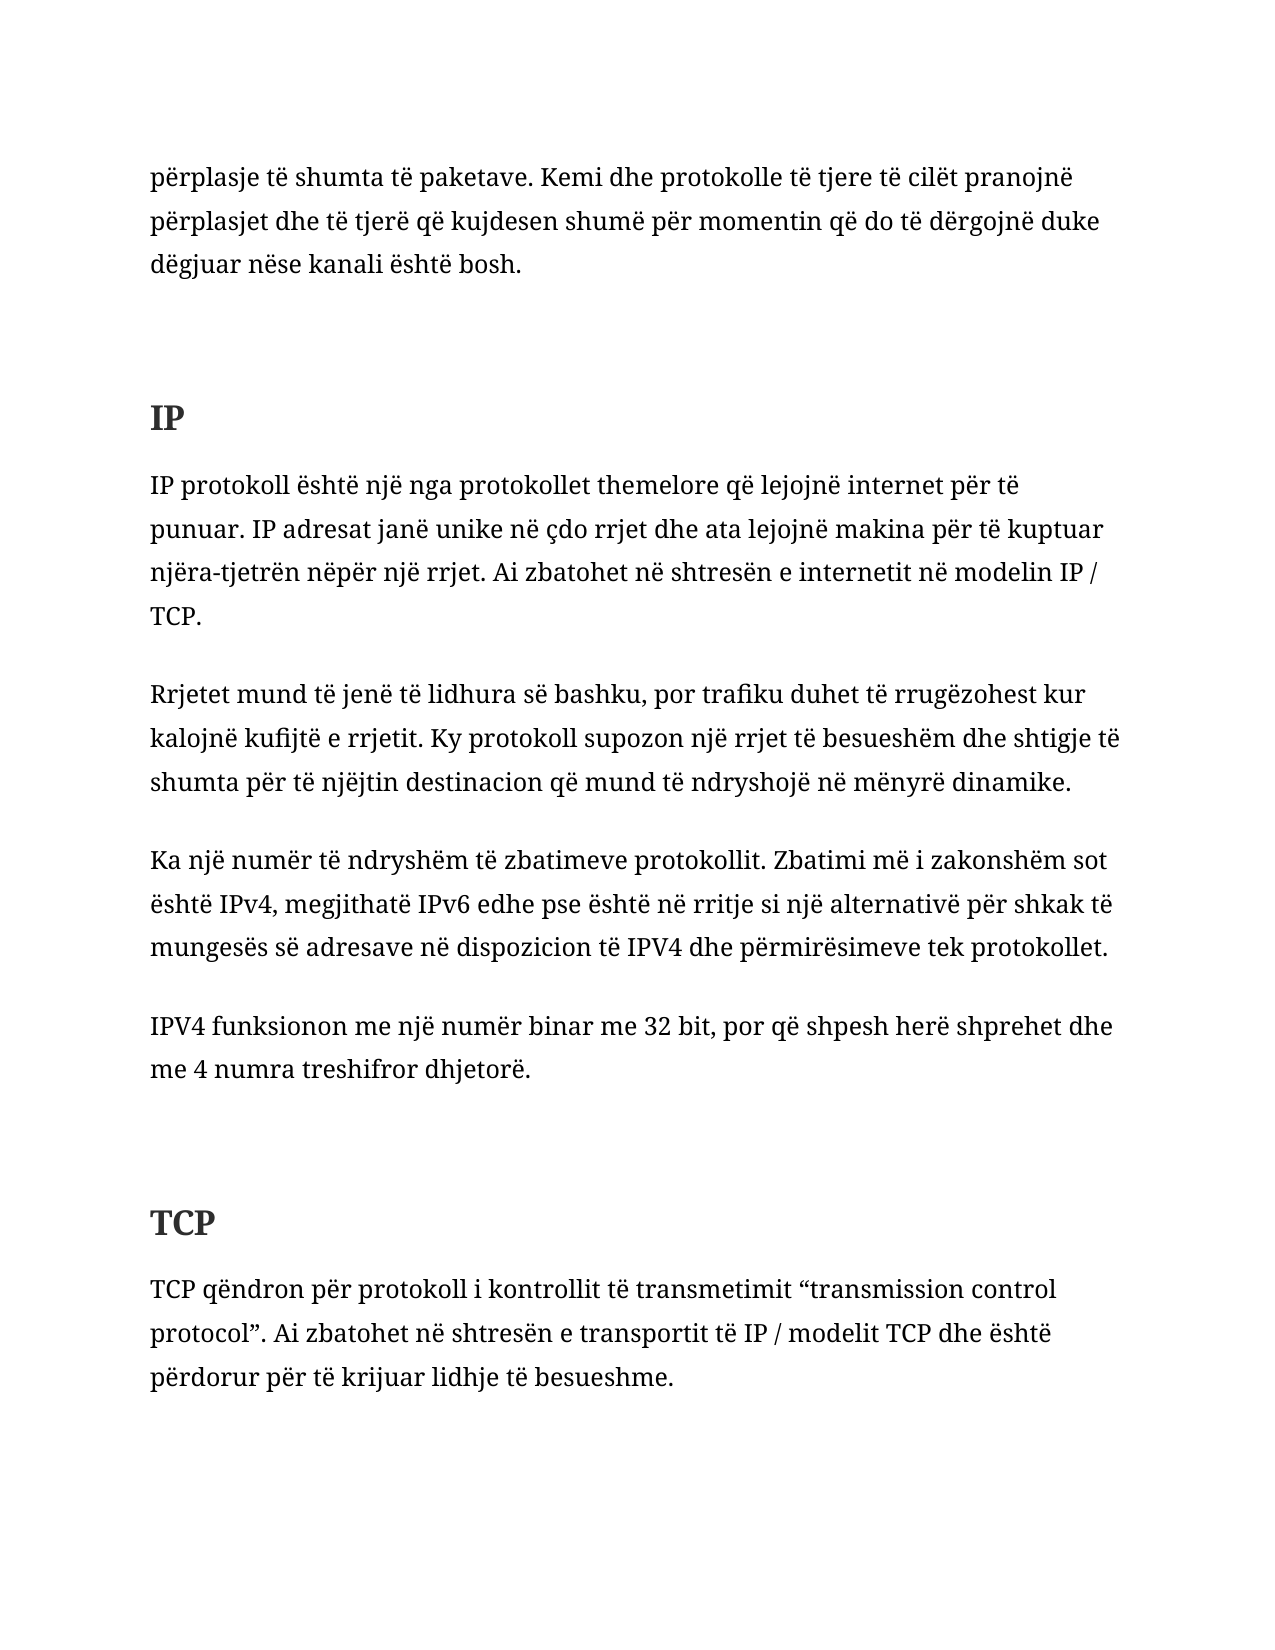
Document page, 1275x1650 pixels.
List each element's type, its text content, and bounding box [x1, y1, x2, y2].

text TCP qëndron për protokoll i kontrollit të transmetimit “transmission control protocol”. Ai zbatohet në shtresën e transportit të IP / modelit TCP dhe është përdorur për të krijuar lidhje të besueshme. [150, 1262, 1125, 1394]
text IP [150, 394, 1125, 441]
text Rrjetet mund të jenë të lidhura së bashku, por trafiku duhet të rrugëzohest kur kalojnë kufijtë e rrjetit. Ky protokoll supozon një rrjet të besueshëm dhe shtigje të shumta për të njëjtin destinacion që mund të ndryshojë në mënyrë dinamike. [150, 667, 1125, 798]
text IPV4 funksionon me një numër binar me 32 bit, por që shpesh herë shprehet dhe me 4 numra treshifror dhjetorë. [150, 998, 1125, 1086]
text Ka një numër të ndryshëm të zbatimeve protokollit. Zbatimi më i zakonshëm sot është IPv4, megjithatë IPv6 edhe pse është në rritje si një alternativë për shkak të mungesës së adresave në dispozicion të IPV4 dhe përmirësimeve tek protokollet. [150, 833, 1125, 964]
text IP protokoll është një nga protokollet themelore që lejojnë internet për të punuar. IP adresat janë unike në çdo rrjet dhe ata lejojnë makina për të kuptuar njëra-tjetrën nëpër një rrjet. Ai zbatohet në shtresën e internetit në modelin IP / TCP. [150, 458, 1125, 633]
text TCP [150, 1198, 1125, 1245]
